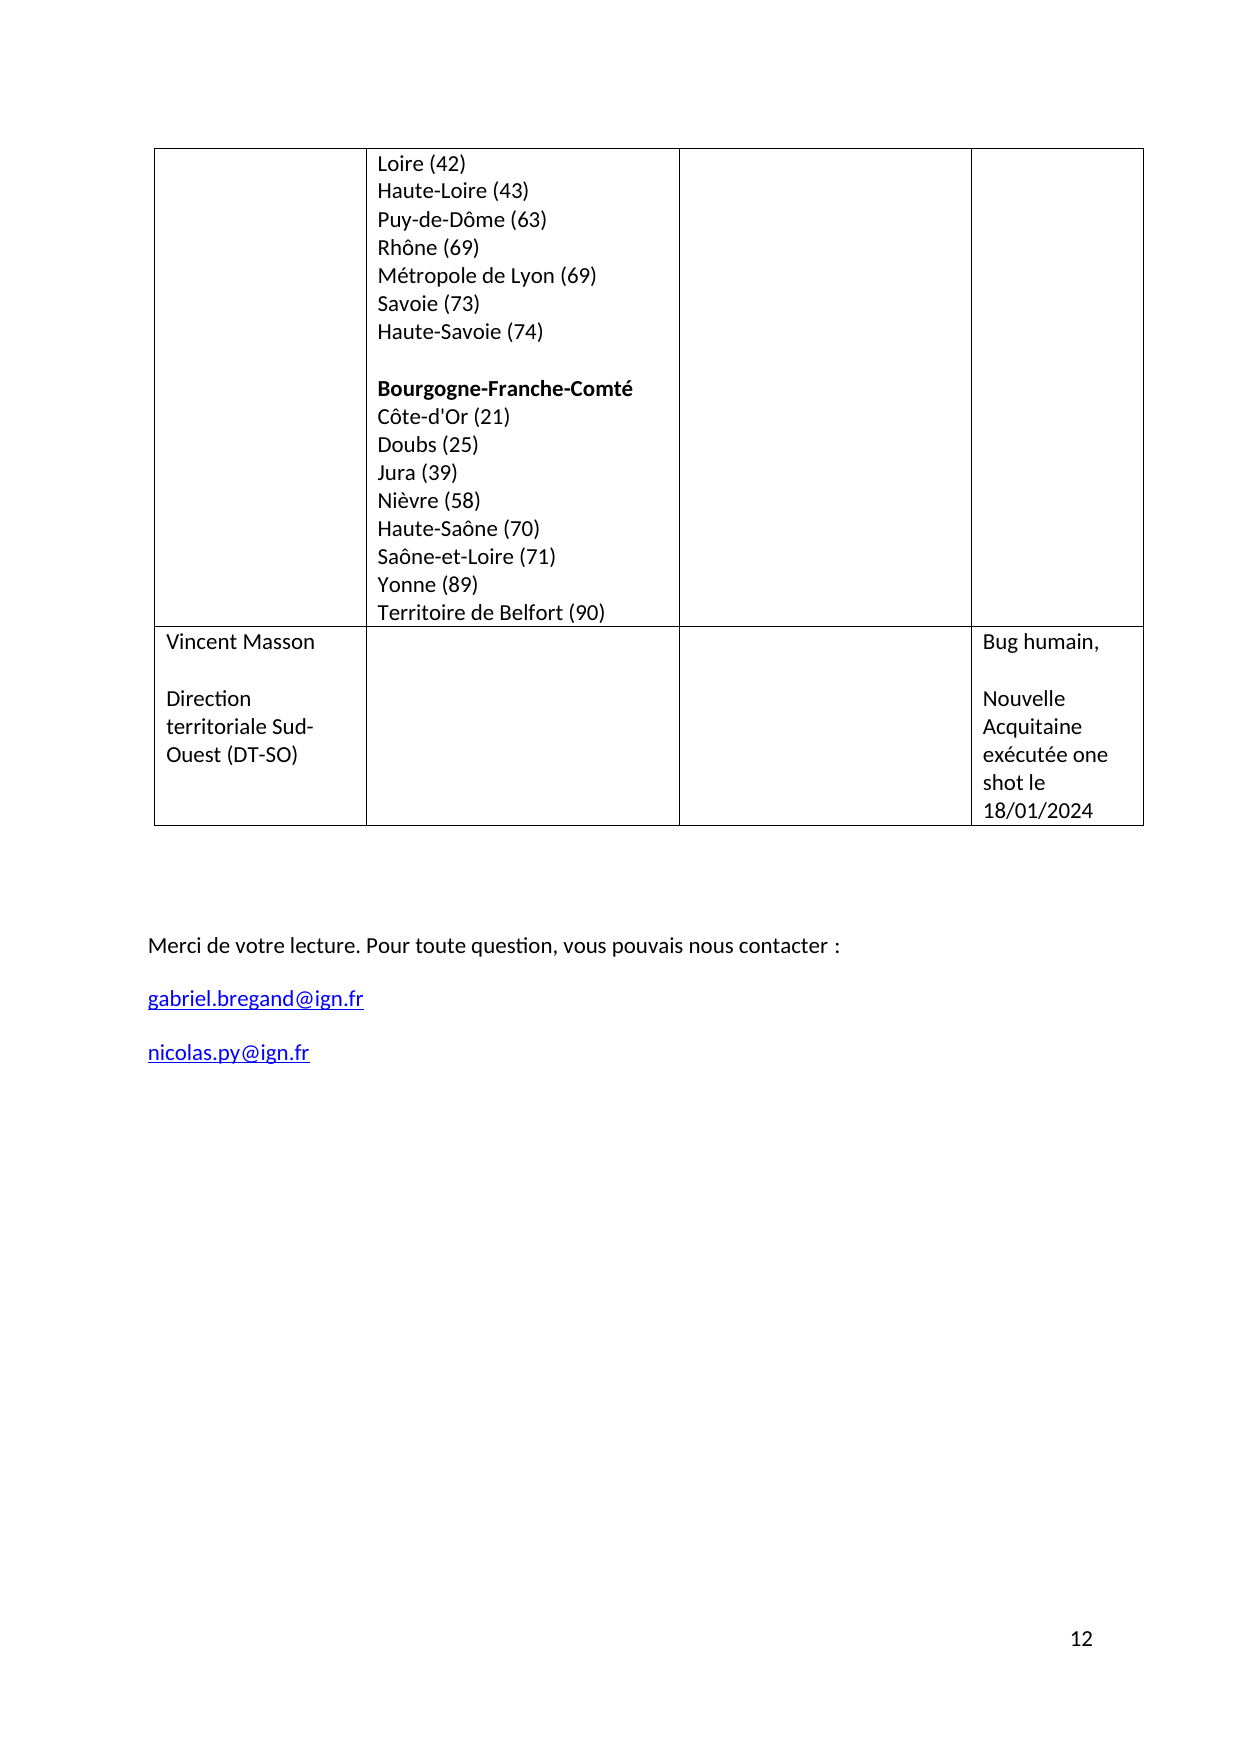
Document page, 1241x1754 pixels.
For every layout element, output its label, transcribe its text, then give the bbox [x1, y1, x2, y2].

table_cell Vincent Masson Direction territoriale Sud-Ouest (DT-SO) [155, 627, 366, 824]
text nicolas.py@ign.fr [148, 1038, 1093, 1066]
table_cell Bug humain, Nouvelle Acquitaine exécutée one shot le 18/01/2024 [972, 627, 1143, 824]
text Merci de votre lecture. Pour toute question, vous pouvais nous contacter : [148, 932, 1093, 959]
table_cell [680, 149, 971, 626]
text gabriel.bregand@ign.fr [148, 984, 1093, 1013]
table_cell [367, 149, 679, 626]
table_cell [680, 627, 971, 824]
table_cell [972, 149, 1143, 626]
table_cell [155, 149, 366, 626]
table_cell [367, 627, 679, 824]
